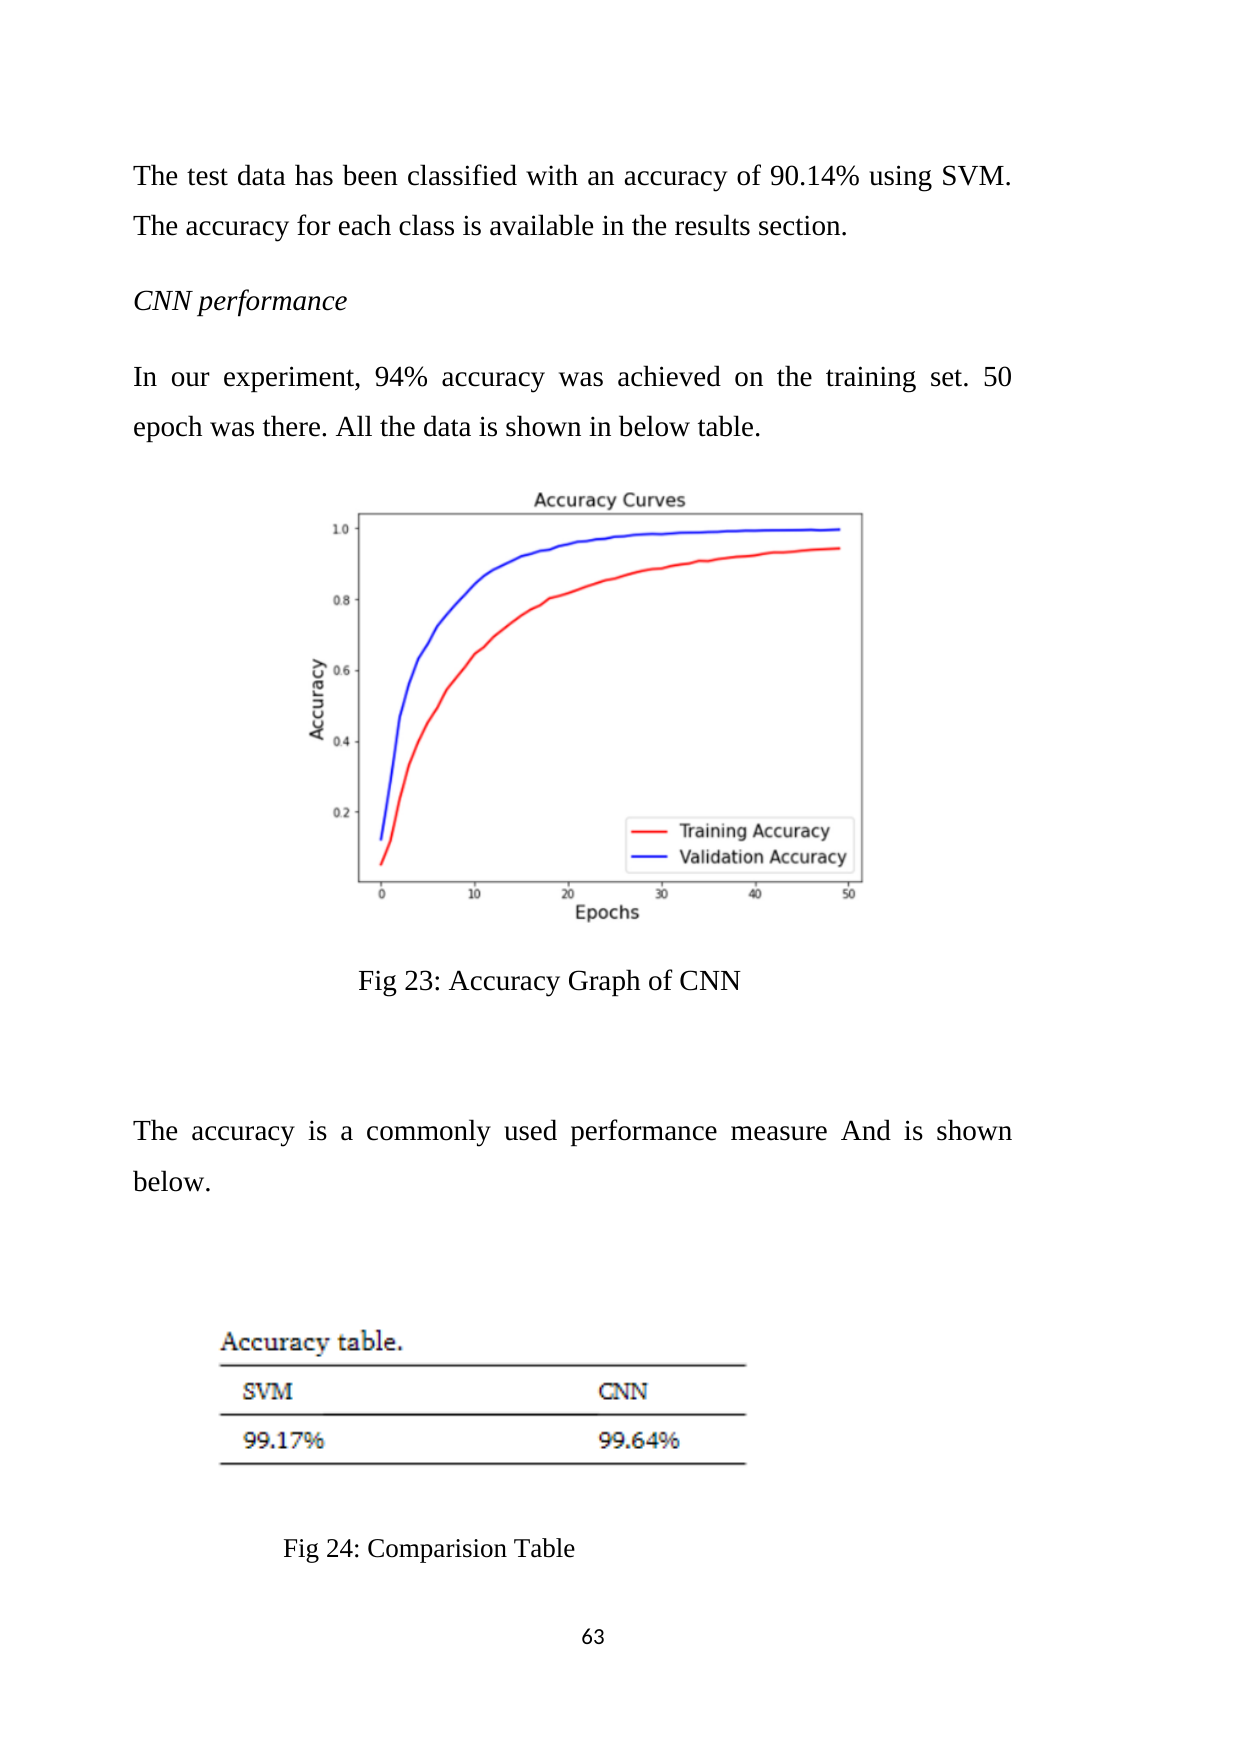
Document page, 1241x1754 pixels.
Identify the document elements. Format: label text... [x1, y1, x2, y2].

picture [282, 484, 887, 929]
list Fig 24: Comparision Table [133, 1533, 1013, 1564]
list The test data has been classified with an accuracy of 90.14% using SVM. The accuracy for each class is available in the results section. [133, 158, 1013, 242]
list CNN performance [133, 283, 1013, 317]
list The accuracy is a commonly used performance measure And is shown below. [133, 1113, 1013, 1197]
picture [207, 1314, 774, 1498]
list Fig 23: Accuracy Graph of CNN [133, 963, 1013, 996]
list In our experiment, 94% accuracy was achieved on the training set. 50 epoch was there. All the data is shown in below table. [133, 359, 1013, 443]
